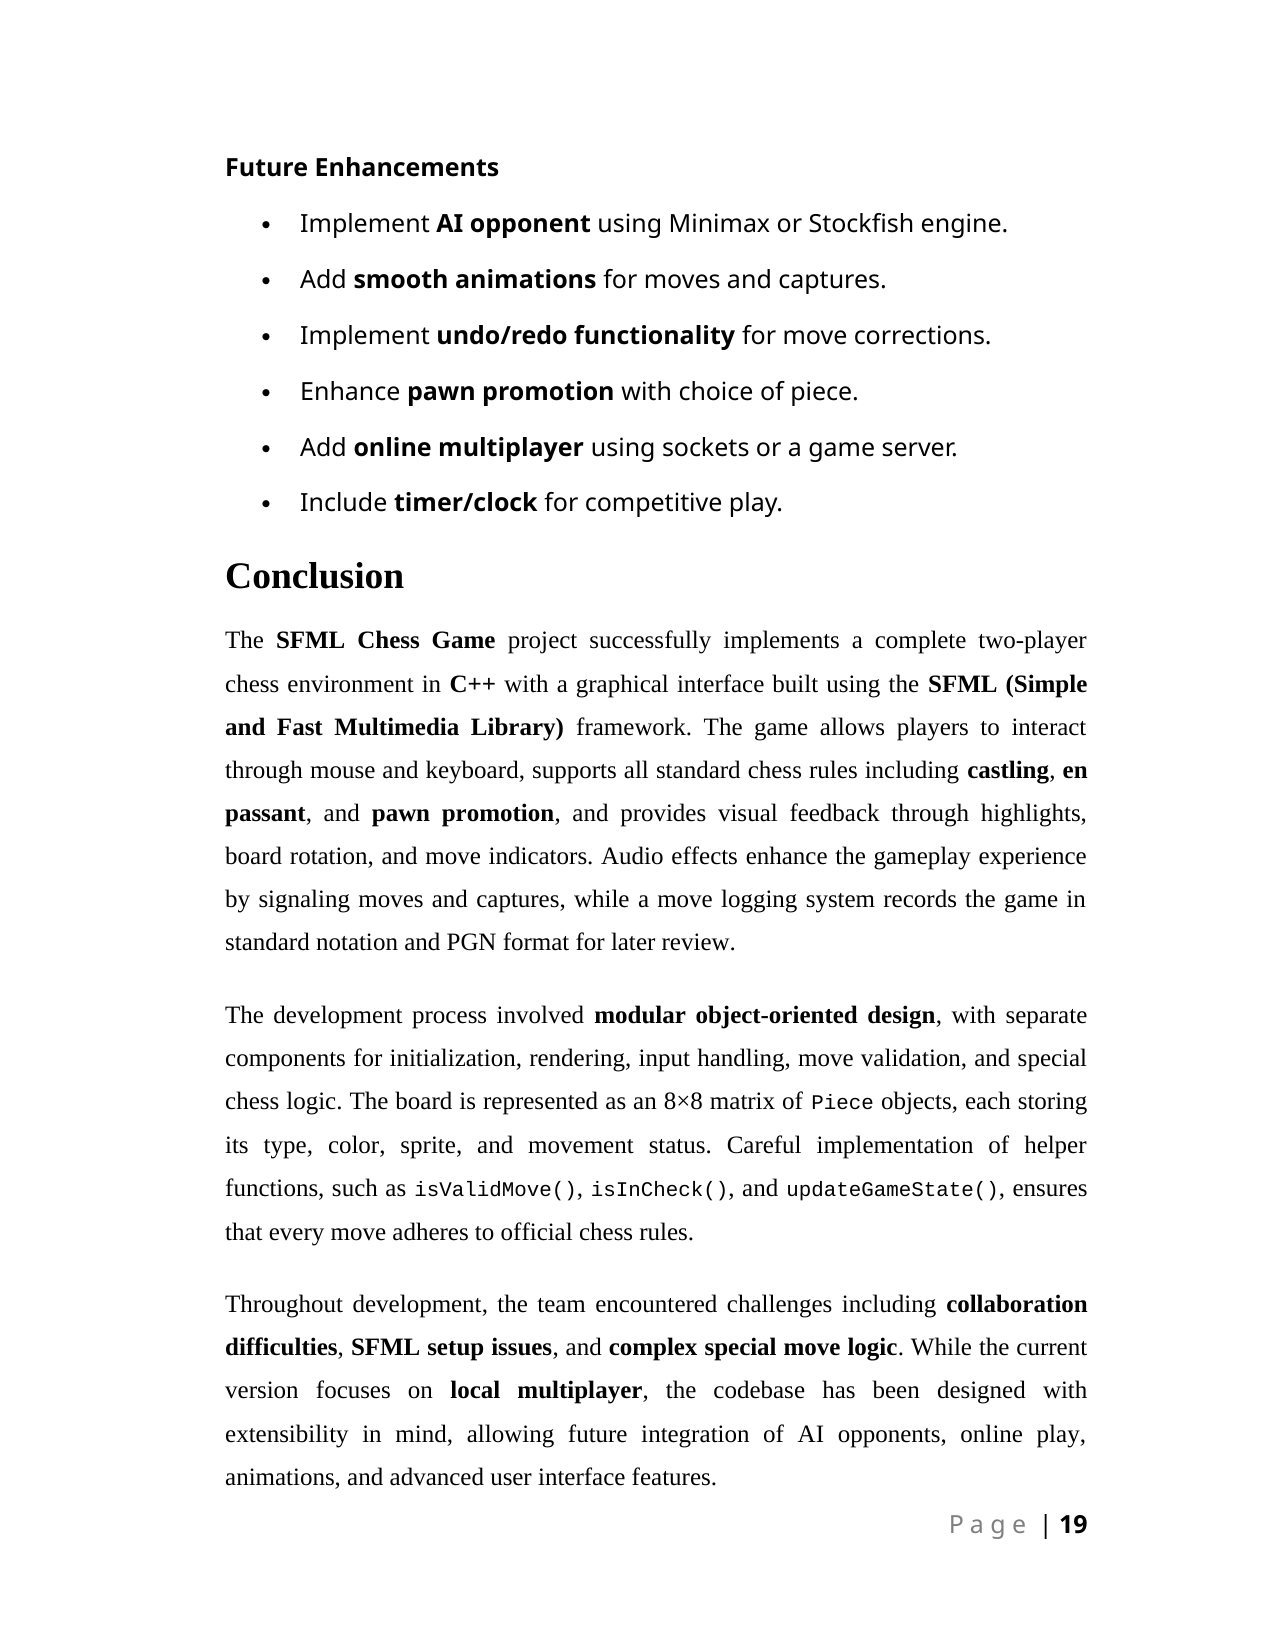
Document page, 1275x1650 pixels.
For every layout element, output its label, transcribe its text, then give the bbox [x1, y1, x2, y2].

list Include timer/clock for competitive play. [262, 485, 1087, 519]
list Implement undo/redo functionality for move corrections. [262, 317, 1087, 352]
list Add smooth animations for moves and captures. [262, 262, 1087, 296]
list Add online multiplayer using sockets or a game server. [262, 429, 1087, 463]
text Throughout development, the team encountered challenges including collaboration difficulties, SFML setup issues, and complex special move logic. While the current version focuses on local multiplayer, the codebase has been designed with extensibility in mind, allowing future integration of AI opponents, online play, animations, and advanced user interface features. [225, 1289, 1087, 1491]
list Enhance pawn promotion with choice of piece. [262, 373, 1087, 407]
text The SFML Chess Game project successfully implements a complete two-player chess environment in C++ with a graphical interface built using the SFML (Simple and Fast Multimedia Library) framework. The game allows players to interact through mouse and keyboard, supports all standard chess rules including castling, en passant, and pawn promotion, and provides visual feedback through highlights, board rotation, and move indicators. Audio effects enhance the gameplay experience by signaling moves and captures, while a move logging system records the game in standard notation and PGN format for later review. [225, 626, 1087, 956]
text Conclusion [225, 553, 1087, 596]
text Future Enhancements [225, 150, 1087, 184]
text The development process involved modular object-oriented design, with separate components for initialization, rendering, input handling, move validation, and special chess logic. The board is represented as an 8×8 matrix of Piece objects, each storing its type, color, sprite, and movement status. Careful implementation of helper functions, such as isValidMove(), isInCheck(), and updateGameState(), ensures that every move adheres to official chess rules. [225, 1000, 1087, 1246]
list Implement AI opponent using Minimax or Stockfish engine. [262, 206, 1087, 240]
